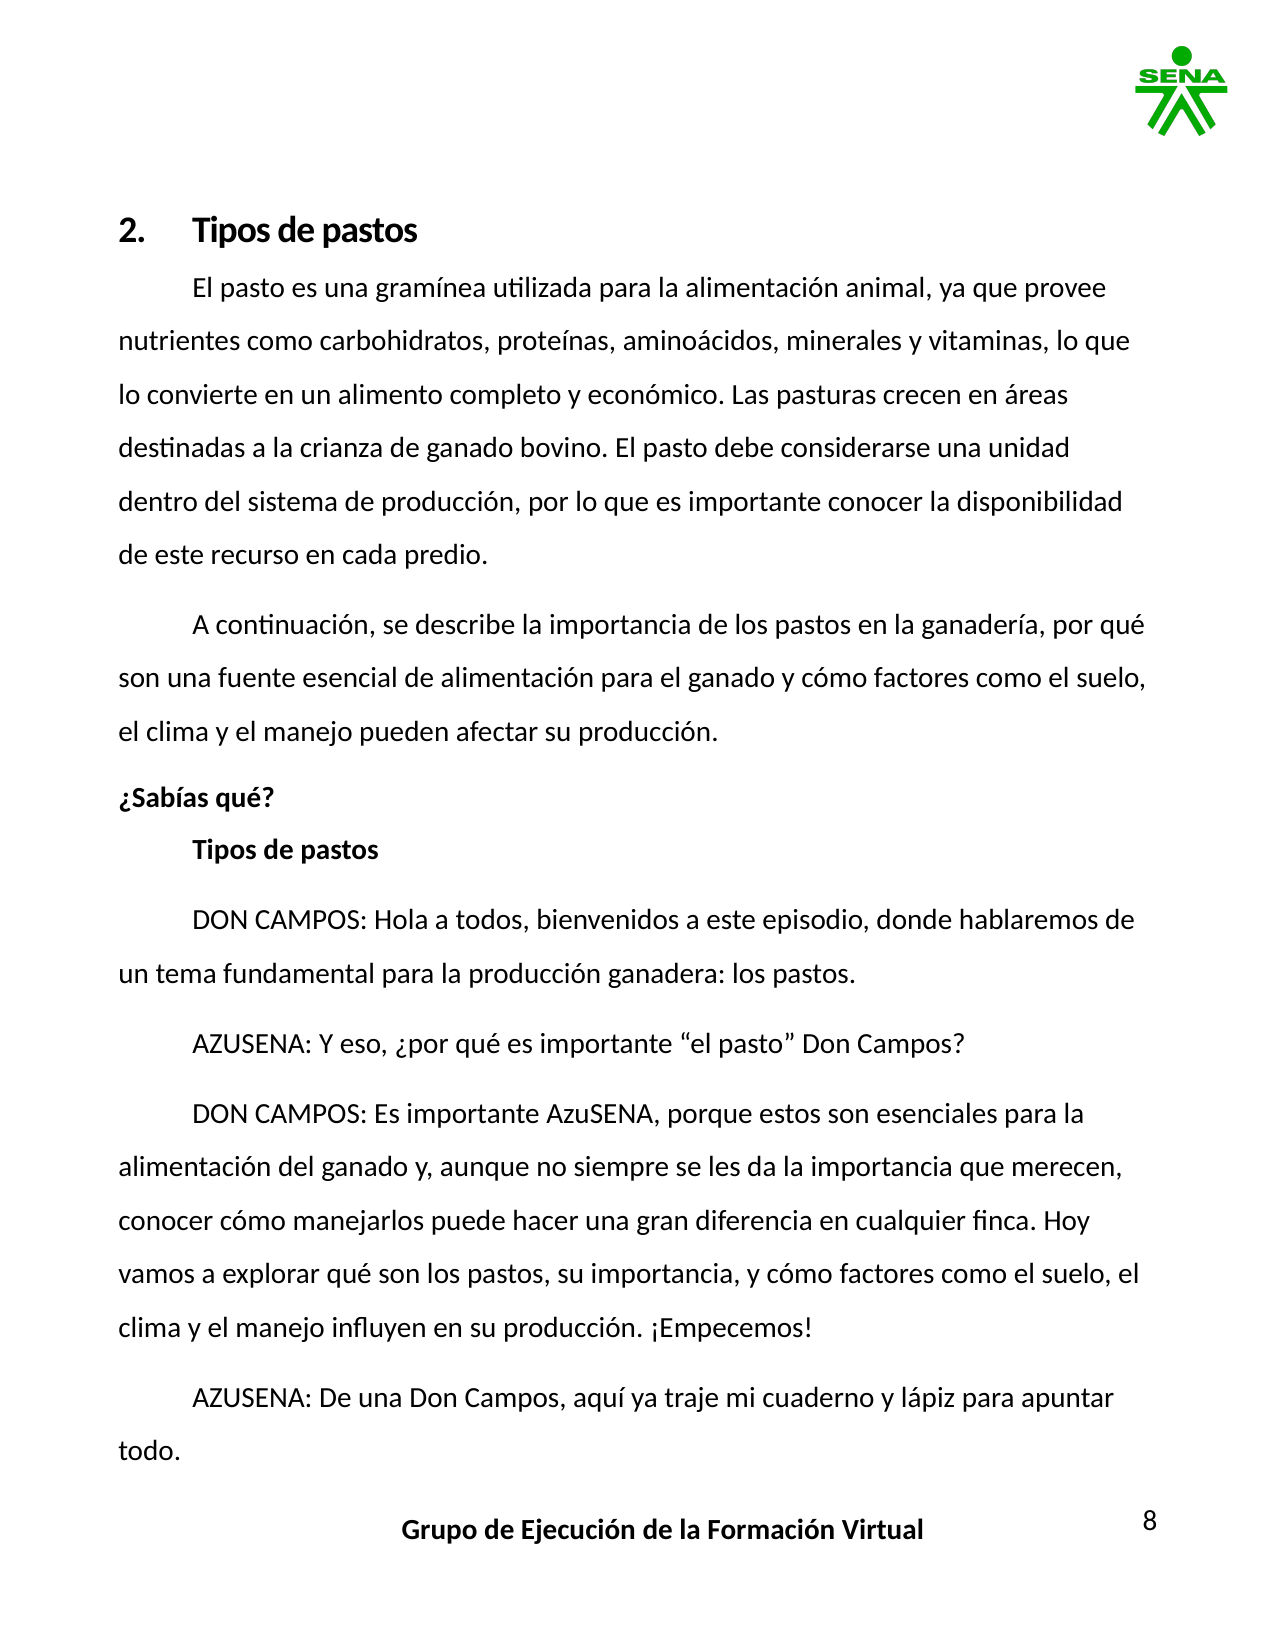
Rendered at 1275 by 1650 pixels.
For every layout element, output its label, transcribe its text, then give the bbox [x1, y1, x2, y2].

subtitle Tipos de pastos [118, 206, 1157, 252]
text DON CAMPOS: Es importante AzuSENA, porque estos son esenciales para la alimentación del ganado y, aunque no siempre se les da la importancia que merecen, conocer cómo manejarlos puede hacer una gran diferencia en cualquier finca. Hoy vamos a explorar qué son los pastos, su importancia, y cómo factores como el suelo, el clima y el manejo influyen en su producción. ¡Empecemos! [118, 1095, 1157, 1344]
text A continuación, se describe la importancia de los pastos en la ganadería, por qué son una fuente esencial de alimentación para el ganado y cómo factores como el suelo, el clima y el manejo pueden afectar su producción. [118, 606, 1157, 749]
text AZUSENA: Y eso, ¿por qué es importante “el pasto” Don Campos? [118, 1025, 1157, 1061]
text AZUSENA: De una Don Campos, aquí ya traje mi cuaderno y lápiz para apuntar todo. [118, 1379, 1157, 1468]
subtitle ¿Sabías qué? [118, 779, 1157, 814]
text DON CAMPOS: Hola a todos, bienvenidos a este episodio, donde hablaremos de un tema fundamental para la producción ganadera: los pastos. [118, 901, 1157, 990]
picture [1135, 46, 1228, 136]
text El pasto es una gramínea utilizada para la alimentación animal, ya que provee nutrientes como carbohidratos, proteínas, aminoácidos, minerales y vitaminas, lo que lo convierte en un alimento completo y económico. Las pasturas crecen en áreas destinadas a la crianza de ganado bovino. El pasto debe considerarse una unidad dentro del sistema de producción, por lo que es importante conocer la disponibilidad de este recurso en cada predio. [118, 269, 1157, 572]
text Tipos de pastos [118, 831, 1157, 867]
